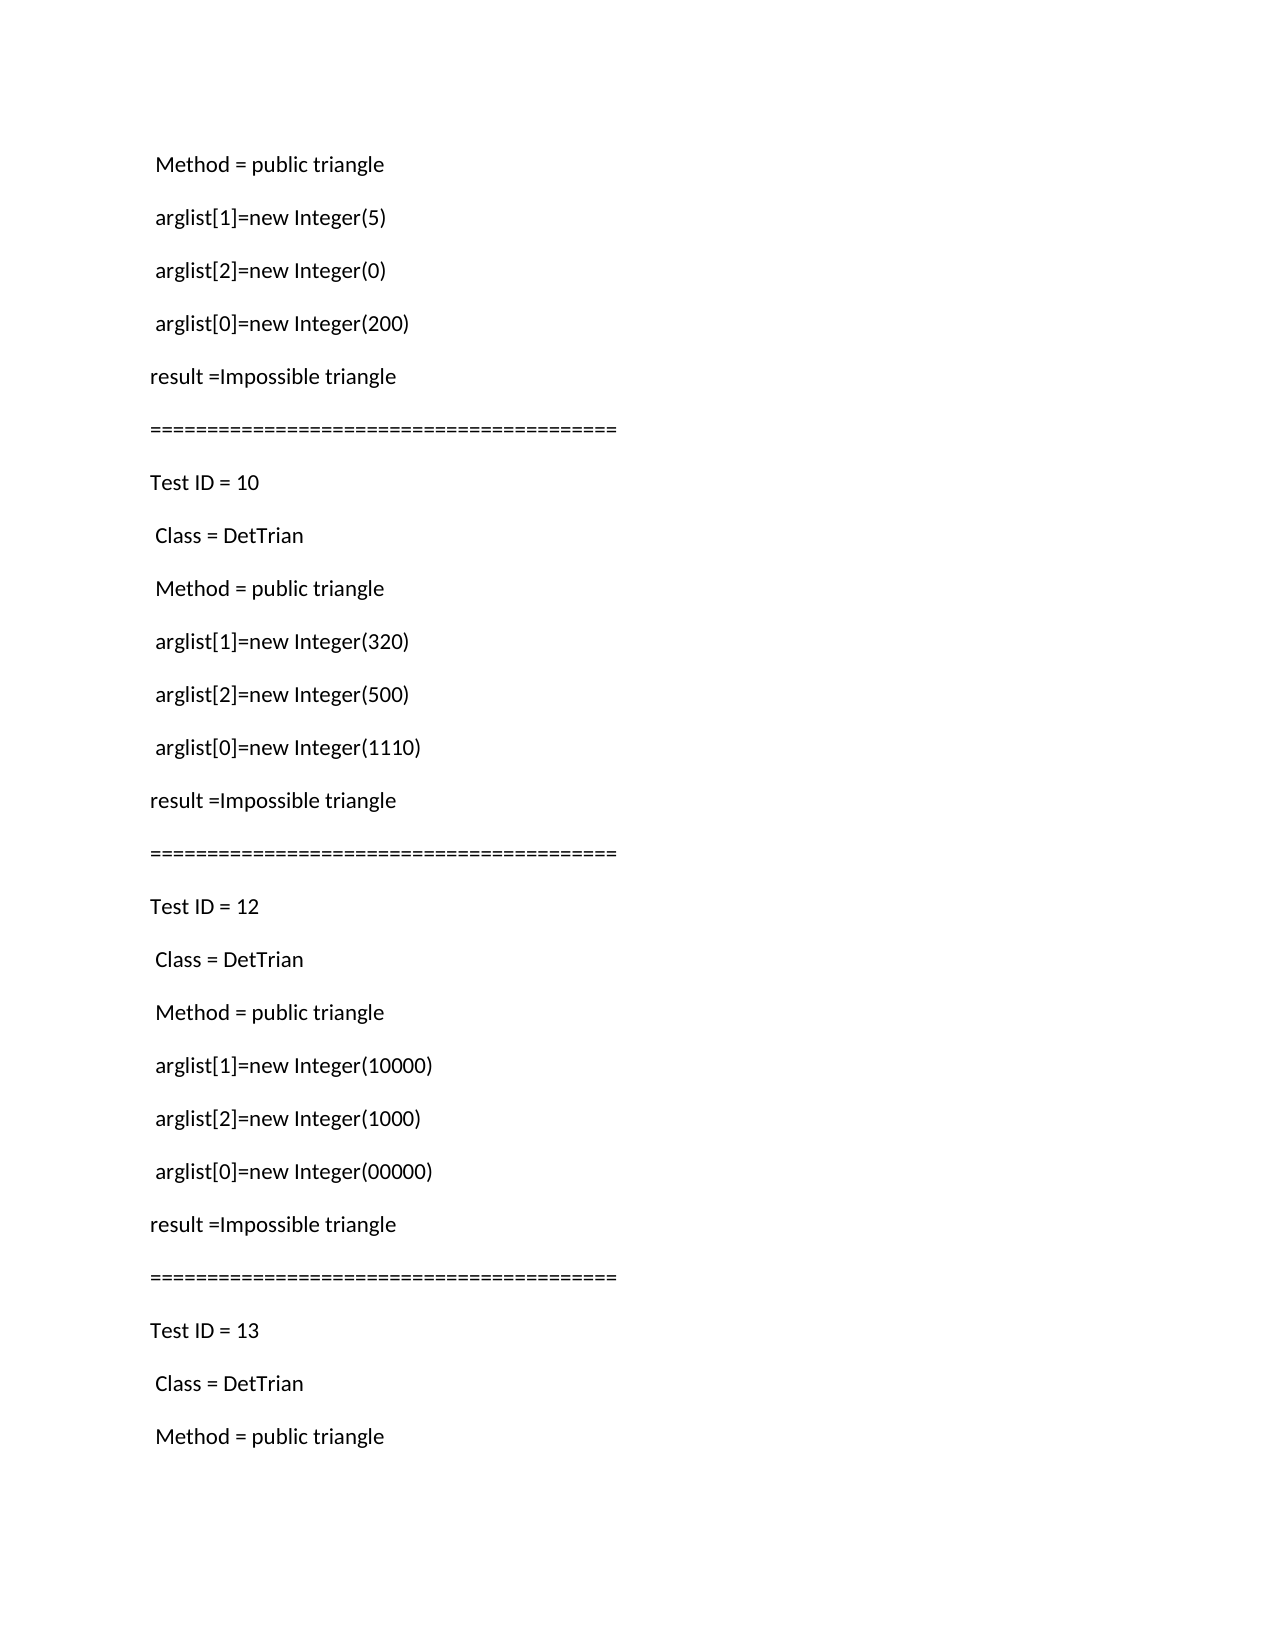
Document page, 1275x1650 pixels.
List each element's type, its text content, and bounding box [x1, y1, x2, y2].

text Test ID = 10 [150, 468, 1125, 496]
text result =Impossible triangle [150, 1210, 1125, 1238]
text result =Impossible triangle [150, 362, 1125, 390]
text result =Impossible triangle [150, 786, 1125, 814]
text Class = DetTrian [150, 945, 1125, 973]
text ========================================= [150, 839, 1125, 867]
text arglist[2]=new Integer(0) [150, 256, 1125, 284]
text arglist[0]=new Integer(1110) [150, 733, 1125, 761]
text Method = public triangle [150, 150, 1125, 178]
text Test ID = 12 [150, 892, 1125, 920]
text Class = DetTrian [150, 521, 1125, 549]
text arglist[1]=new Integer(5) [150, 203, 1125, 231]
text Method = public triangle [150, 998, 1125, 1026]
text arglist[2]=new Integer(500) [150, 680, 1125, 708]
text arglist[2]=new Integer(1000) [150, 1104, 1125, 1132]
text Test ID = 13 [150, 1316, 1125, 1344]
text Class = DetTrian [150, 1369, 1125, 1397]
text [150, 1263, 1125, 1291]
text arglist[1]=new Integer(10000) [150, 1051, 1125, 1079]
text arglist[1]=new Integer(320) [150, 627, 1125, 655]
text Method = public triangle [150, 1422, 1125, 1451]
text Method = public triangle [150, 574, 1125, 602]
text arglist[0]=new Integer(200) [150, 309, 1125, 337]
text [150, 415, 1125, 443]
text arglist[0]=new Integer(00000) [150, 1157, 1125, 1185]
